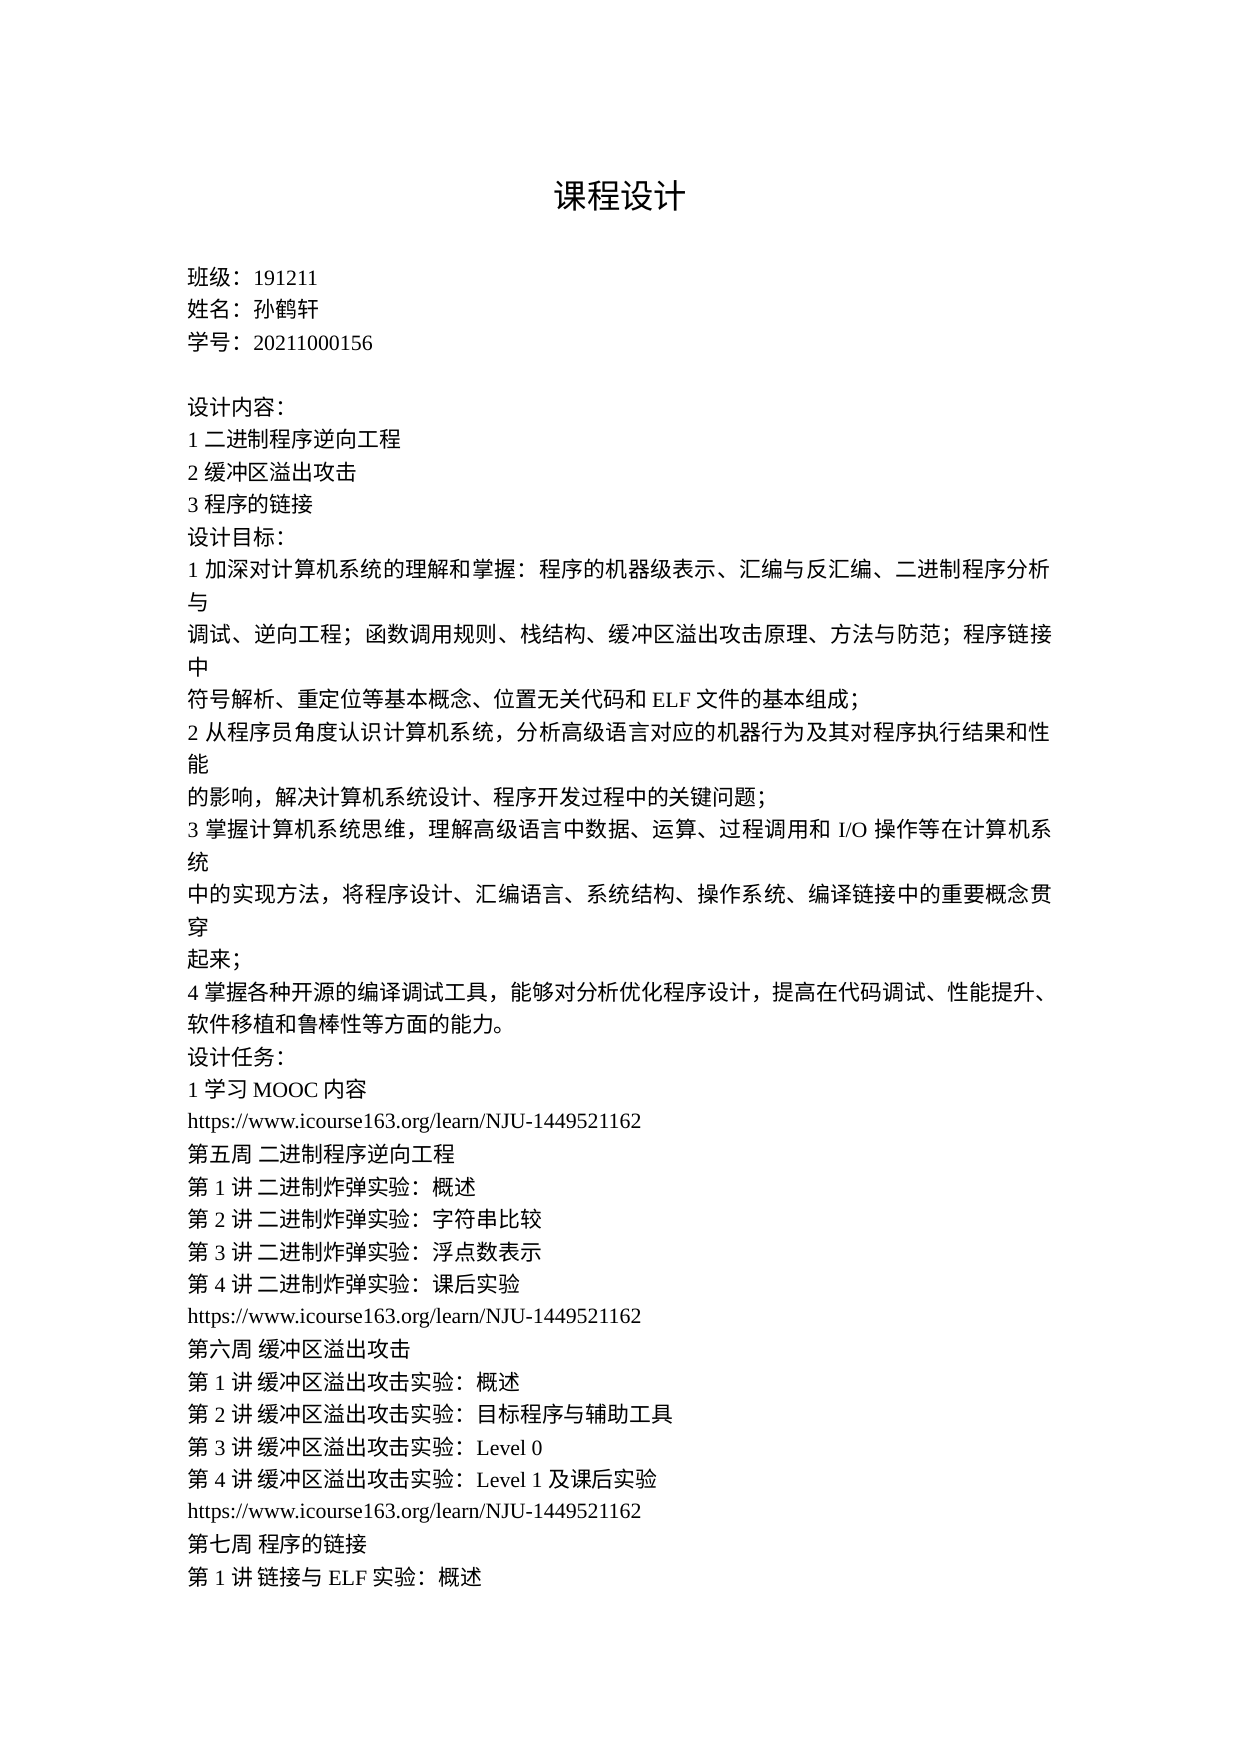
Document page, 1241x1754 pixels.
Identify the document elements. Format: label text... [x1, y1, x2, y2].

text 设计内容： [187, 389, 1053, 422]
text 2 从程序员角度认识计算机系统，分析高级语言对应的机器行为及其对程序执行结果和性能 [187, 714, 1053, 779]
text 3 掌握计算机系统思维，理解高级语言中数据、运算、过程调用和 I/O 操作等在计算机系统 [187, 812, 1053, 877]
text 设计目标： [187, 519, 1053, 552]
text 中的实现方法，将程序设计、汇编语言、系统结构、操作系统、编译链接中的重要概念贯穿 [187, 877, 1053, 942]
text 起来； [187, 942, 1053, 974]
text https://www.icourse163.org/learn/NJU-1449521162 [187, 1494, 1053, 1527]
text 设计任务： [187, 1039, 1053, 1072]
text 第 1 讲 缓冲区溢出攻击实验：概述 [187, 1364, 1053, 1397]
text 第 2 讲 二进制炸弹实验：字符串比较 [187, 1202, 1053, 1234]
text 第 1 讲 链接与 ELF 实验：概述 [187, 1559, 1053, 1592]
text 第 3 讲 缓冲区溢出攻击实验：Level 0 [187, 1429, 1053, 1462]
text 第 3 讲 二进制炸弹实验：浮点数表示 [187, 1234, 1053, 1267]
text 第六周 缓冲区溢出攻击 [187, 1332, 1053, 1364]
text 1 二进制程序逆向工程 [187, 422, 1053, 454]
text https://www.icourse163.org/learn/NJU-1449521162 [187, 1104, 1053, 1137]
text 学号：20211000156 [187, 324, 1053, 357]
text 的影响，解决计算机系统设计、程序开发过程中的关键问题； [187, 779, 1053, 812]
text 第 4 讲 缓冲区溢出攻击实验：Level 1 及课后实验 [187, 1462, 1053, 1494]
text 调试、逆向工程；函数调用规则、栈结构、缓冲区溢出攻击原理、方法与防范；程序链接中 [187, 617, 1053, 682]
text 1 加深对计算机系统的理解和掌握：程序的机器级表示、汇编与反汇编、二进制程序分析与 [187, 552, 1053, 617]
text 课程设计 [187, 162, 1053, 227]
text 符号解析、重定位等基本概念、位置无关代码和 ELF 文件的基本组成； [187, 682, 1053, 714]
text 第 2 讲 缓冲区溢出攻击实验：目标程序与辅助工具 [187, 1397, 1053, 1429]
text 第 1 讲 二进制炸弹实验：概述 [187, 1169, 1053, 1202]
text 班级：191211 [187, 259, 1053, 292]
text 第七周 程序的链接 [187, 1527, 1053, 1559]
text 3 程序的链接 [187, 487, 1053, 519]
text 姓名：孙鹤轩 [187, 292, 1053, 324]
text 第 4 讲 二进制炸弹实验：课后实验 [187, 1267, 1053, 1299]
text https://www.icourse163.org/learn/NJU-1449521162 [187, 1299, 1053, 1332]
text 2 缓冲区溢出攻击 [187, 454, 1053, 487]
text 软件移植和鲁棒性等方面的能力。 [187, 1007, 1053, 1039]
text 4 掌握各种开源的编译调试工具，能够对分析优化程序设计，提高在代码调试、性能提升、 [187, 974, 1053, 1007]
text 1 学习 MOOC 内容 [187, 1072, 1053, 1104]
text 第五周 二进制程序逆向工程 [187, 1137, 1053, 1169]
